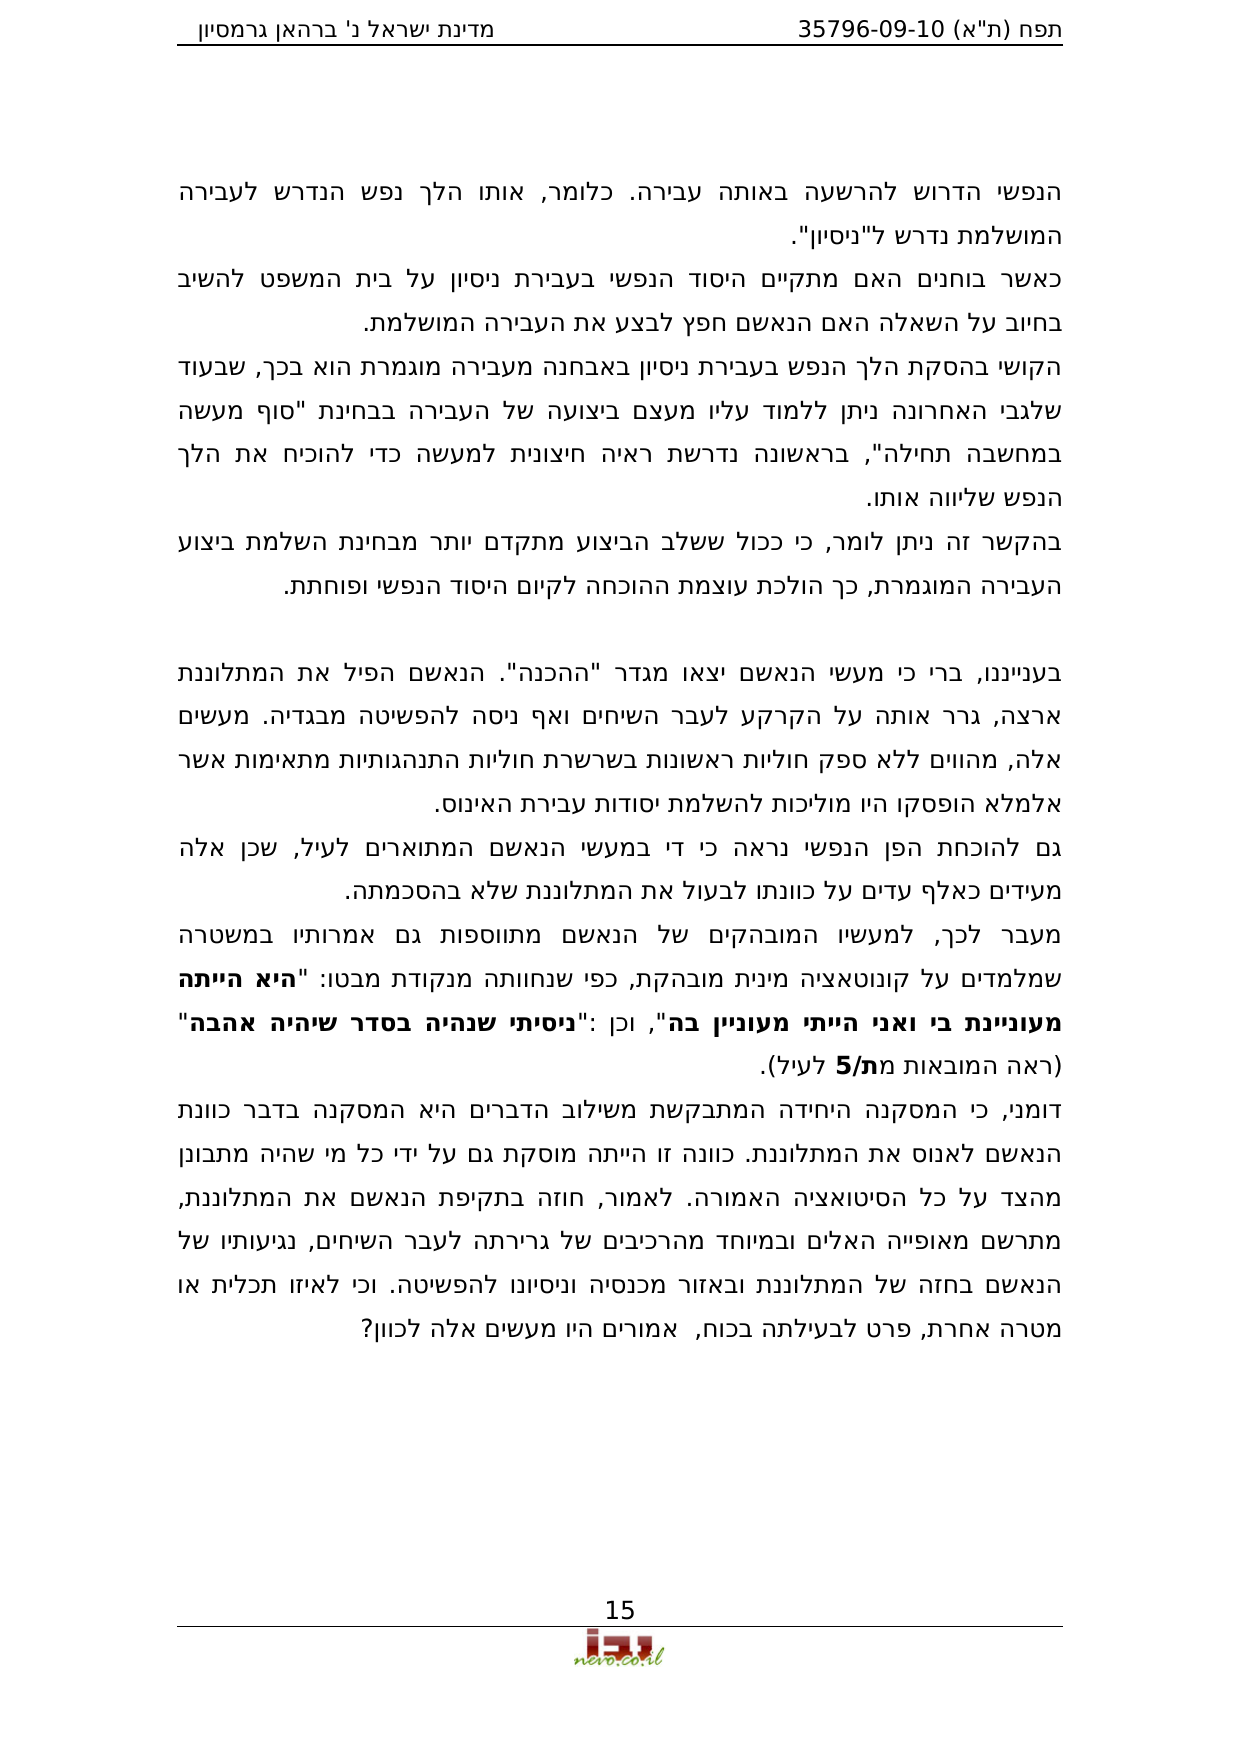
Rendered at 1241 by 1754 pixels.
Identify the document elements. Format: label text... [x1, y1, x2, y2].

picture [574, 1628, 666, 1667]
text גם להוכחת הפן הנפשי נראה כי די במעשי הנאשם המתוארים לעיל, שכן אלה מעידים כאלף עדים על כוונתו לבעול את המתלוננת שלא בהסכמתה. [177, 833, 1063, 906]
text הקושי בהסקת הלך הנפש בעבירת ניסיון באבחנה מעבירה מוגמרת הוא בכך, שבעוד שלגבי האחרונה ניתן ללמוד עליו מעצם ביצועה של העבירה בבחינת "סוף מעשה במחשבה תחילה", בראשונה נדרשת ראיה חיצונית למעשה כדי להוכיח את הלך הנפש שליווה אותו. [177, 352, 1063, 513]
text מעבר לכך, למעשיו המובהקים של הנאשם מתווספות גם אמרותיו במשטרה שמלמדים על קונוטאציה מינית מובהקת, כפי שנחוותה מנקודת מבטו: "היא הייתה מעוניינת בי ואני הייתי מעוניין בה", וכן :"ניסיתי שנהיה בסדר שיהיה אהבה" (ראה המובאות מת/5 לעיל). [177, 920, 1063, 1081]
text בענייננו, ברי כי מעשי הנאשם יצאו מגדר "ההכנה". הנאשם הפיל את המתלוננת ארצה, גרר אותה על הקרקע לעבר השיחים ואף ניסה להפשיטה מבגדיה. מעשים אלה, מהווים ללא ספק חוליות ראשונות בשרשרת חוליות התנהגותיות מתאימות אשר אלמלא הופסקו היו מוליכות להשלמת יסודות עבירת האינוס. [177, 658, 1063, 818]
text דומני, כי המסקנה היחידה המתבקשת משילוב הדברים היא המסקנה בדבר כוונת הנאשם לאנוס את המתלוננת. כוונה זו הייתה מוסקת גם על ידי כל מי שהיה מתבונן מהצד על כל הסיטואציה האמורה. לאמור, חוזה בתקיפת הנאשם את המתלוננת, מתרשם מאופייה האלים ובמיוחד מהרכיבים של גרירתה לעבר השיחים, נגיעותיו של הנאשם בחזה של המתלוננת ובאזור מכנסיה וניסיונו להפשיטה. וכי לאיזו תכלית או מטרה אחרת, פרט לבעילתה בכוח, אמורים היו מעשים אלה לכוון? [177, 1095, 1063, 1343]
text כאשר בוחנים האם מתקיים היסוד הנפשי בעבירת ניסיון על בית המשפט להשיב בחיוב על השאלה האם הנאשם חפץ לבצע את העבירה המושלמת. [177, 265, 1063, 338]
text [177, 177, 1063, 250]
text בהקשר זה ניתן לומר, כי ככול ששלב הביצוע מתקדם יותר מבחינת השלמת ביצוע העבירה המוגמרת, כך הולכת עוצמת ההוכחה לקיום היסוד הנפשי ופוחתת. [177, 527, 1063, 600]
